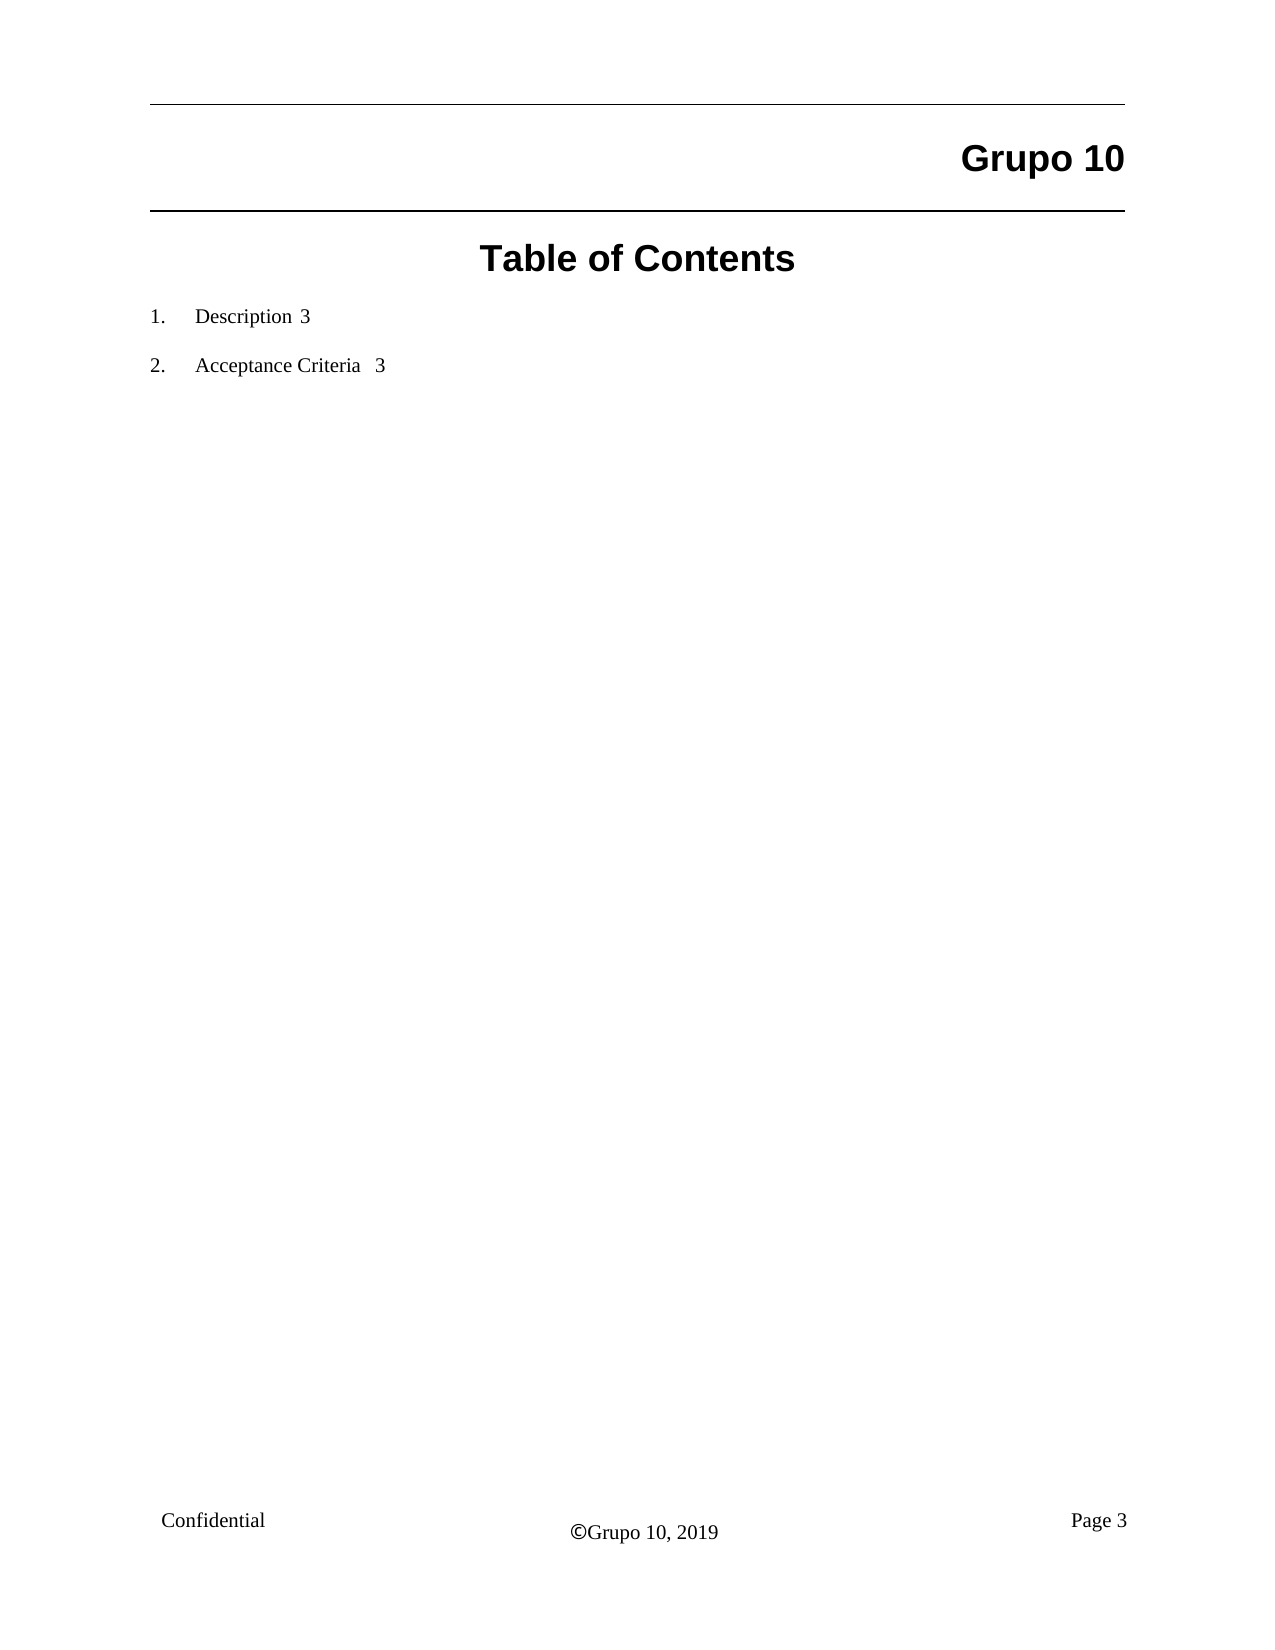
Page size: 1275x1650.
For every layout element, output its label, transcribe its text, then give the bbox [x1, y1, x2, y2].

text Table of Contents [150, 236, 1125, 279]
